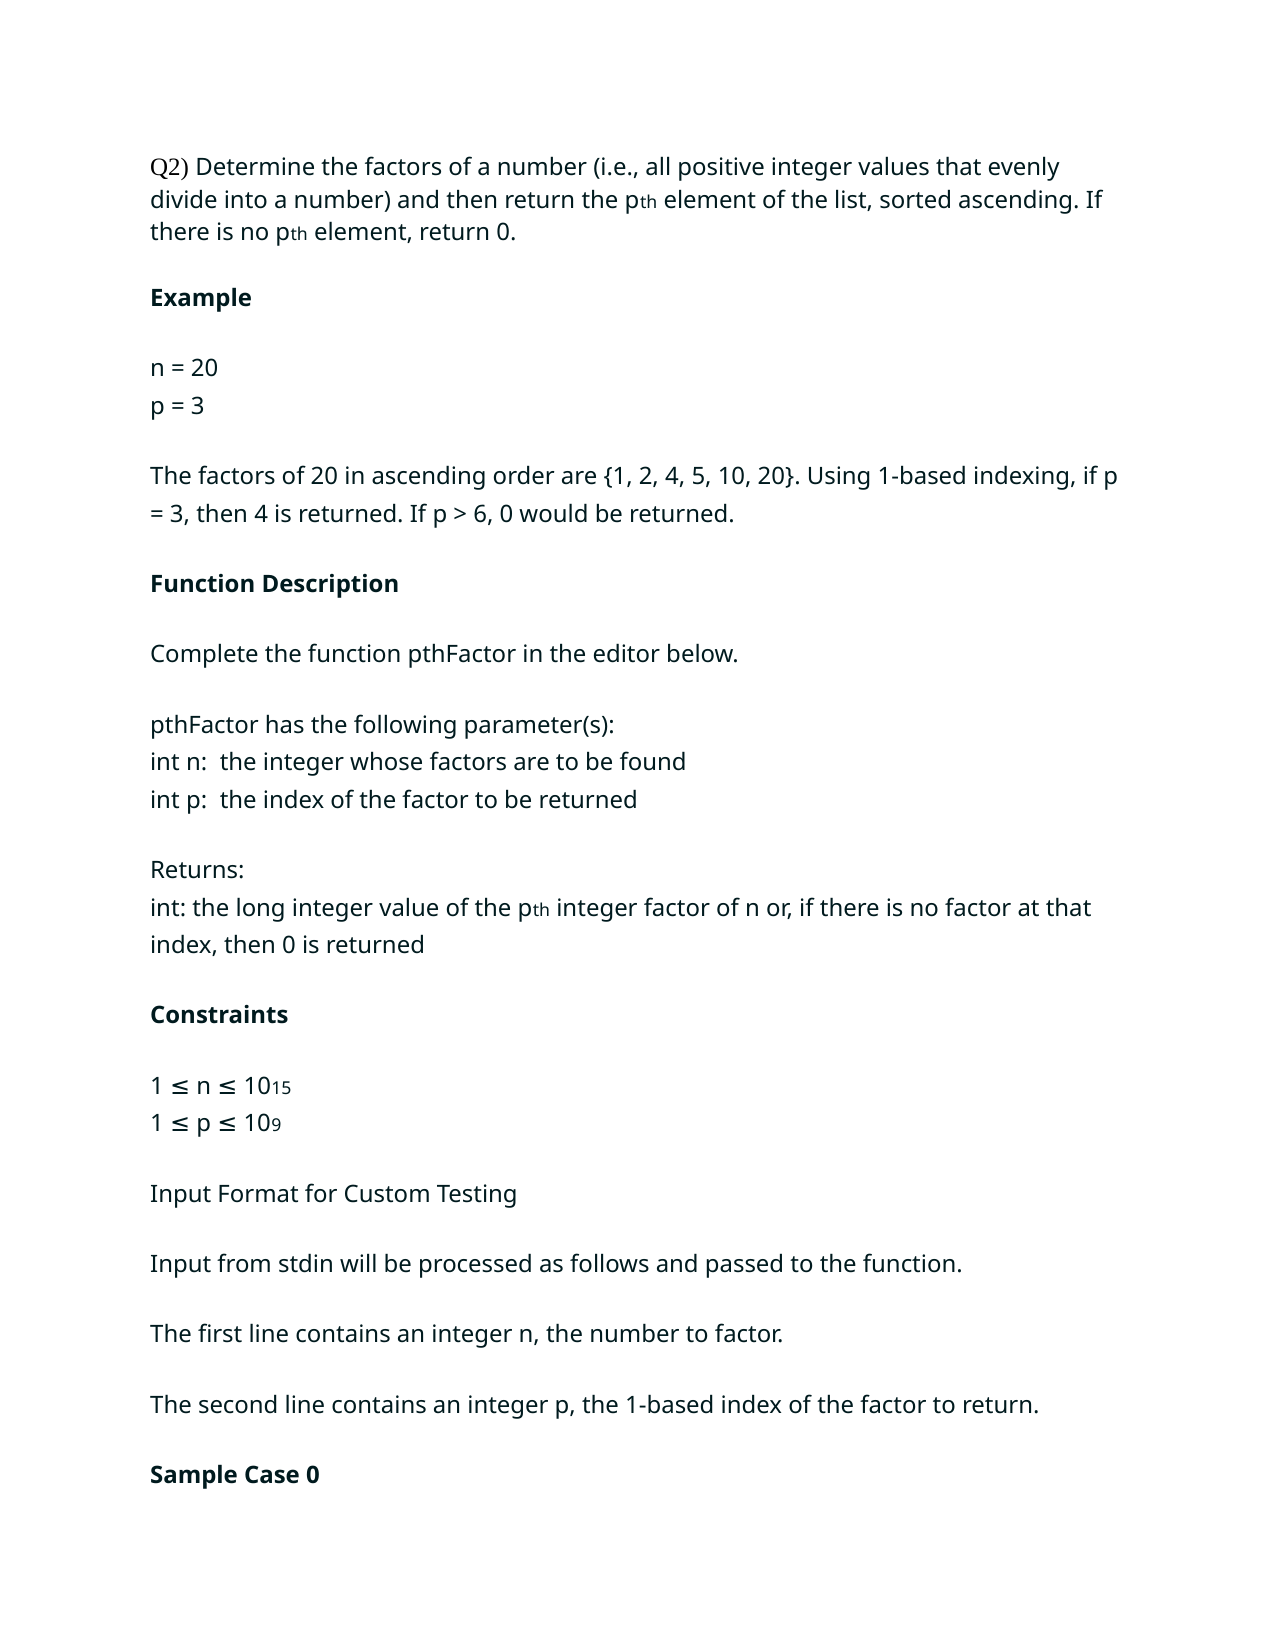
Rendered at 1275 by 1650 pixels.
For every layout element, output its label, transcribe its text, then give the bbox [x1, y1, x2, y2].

text Complete the function pthFactor in the editor below. [150, 637, 1125, 670]
text Returns: [150, 853, 1125, 886]
text Example [150, 281, 1125, 313]
text Q2) Determine the factors of a number (i.e., all positive integer values that evenly divide into a number) and then return the pth element of the list, sorted ascending. If there is no pth element, return 0. [150, 150, 1125, 248]
text int p: the index of the factor to be returned [150, 782, 1125, 815]
text Constraints [150, 998, 1125, 1031]
text int n: the integer whose factors are to be found [150, 745, 1125, 778]
text Input Format for Custom Testing [150, 1176, 1125, 1209]
text int: the long integer value of the pth integer factor of n or, if there is no factor at that index, then 0 is returned [150, 890, 1125, 960]
text The factors of 20 in ascending order are {1, 2, 4, 5, 10, 20}. Using 1-based indexing, if p = 3, then 4 is returned. If p > 6, 0 would be returned. [150, 459, 1125, 529]
text pthFactor has the following parameter(s): [150, 708, 1125, 740]
text Sample Case 0 [150, 1458, 1125, 1491]
text Function Description [150, 567, 1125, 599]
text 1 ≤ p ≤ 109 [150, 1106, 1125, 1138]
text n = 20 [150, 351, 1125, 384]
text p = 3 [150, 389, 1125, 421]
text The first line contains an integer n, the number to factor. [150, 1317, 1125, 1350]
text 1 ≤ n ≤ 1015 [150, 1068, 1125, 1101]
text The second line contains an integer p, the 1-based index of the factor to return. [150, 1388, 1125, 1420]
text Input from stdin will be processed as follows and passed to the function. [150, 1247, 1125, 1279]
